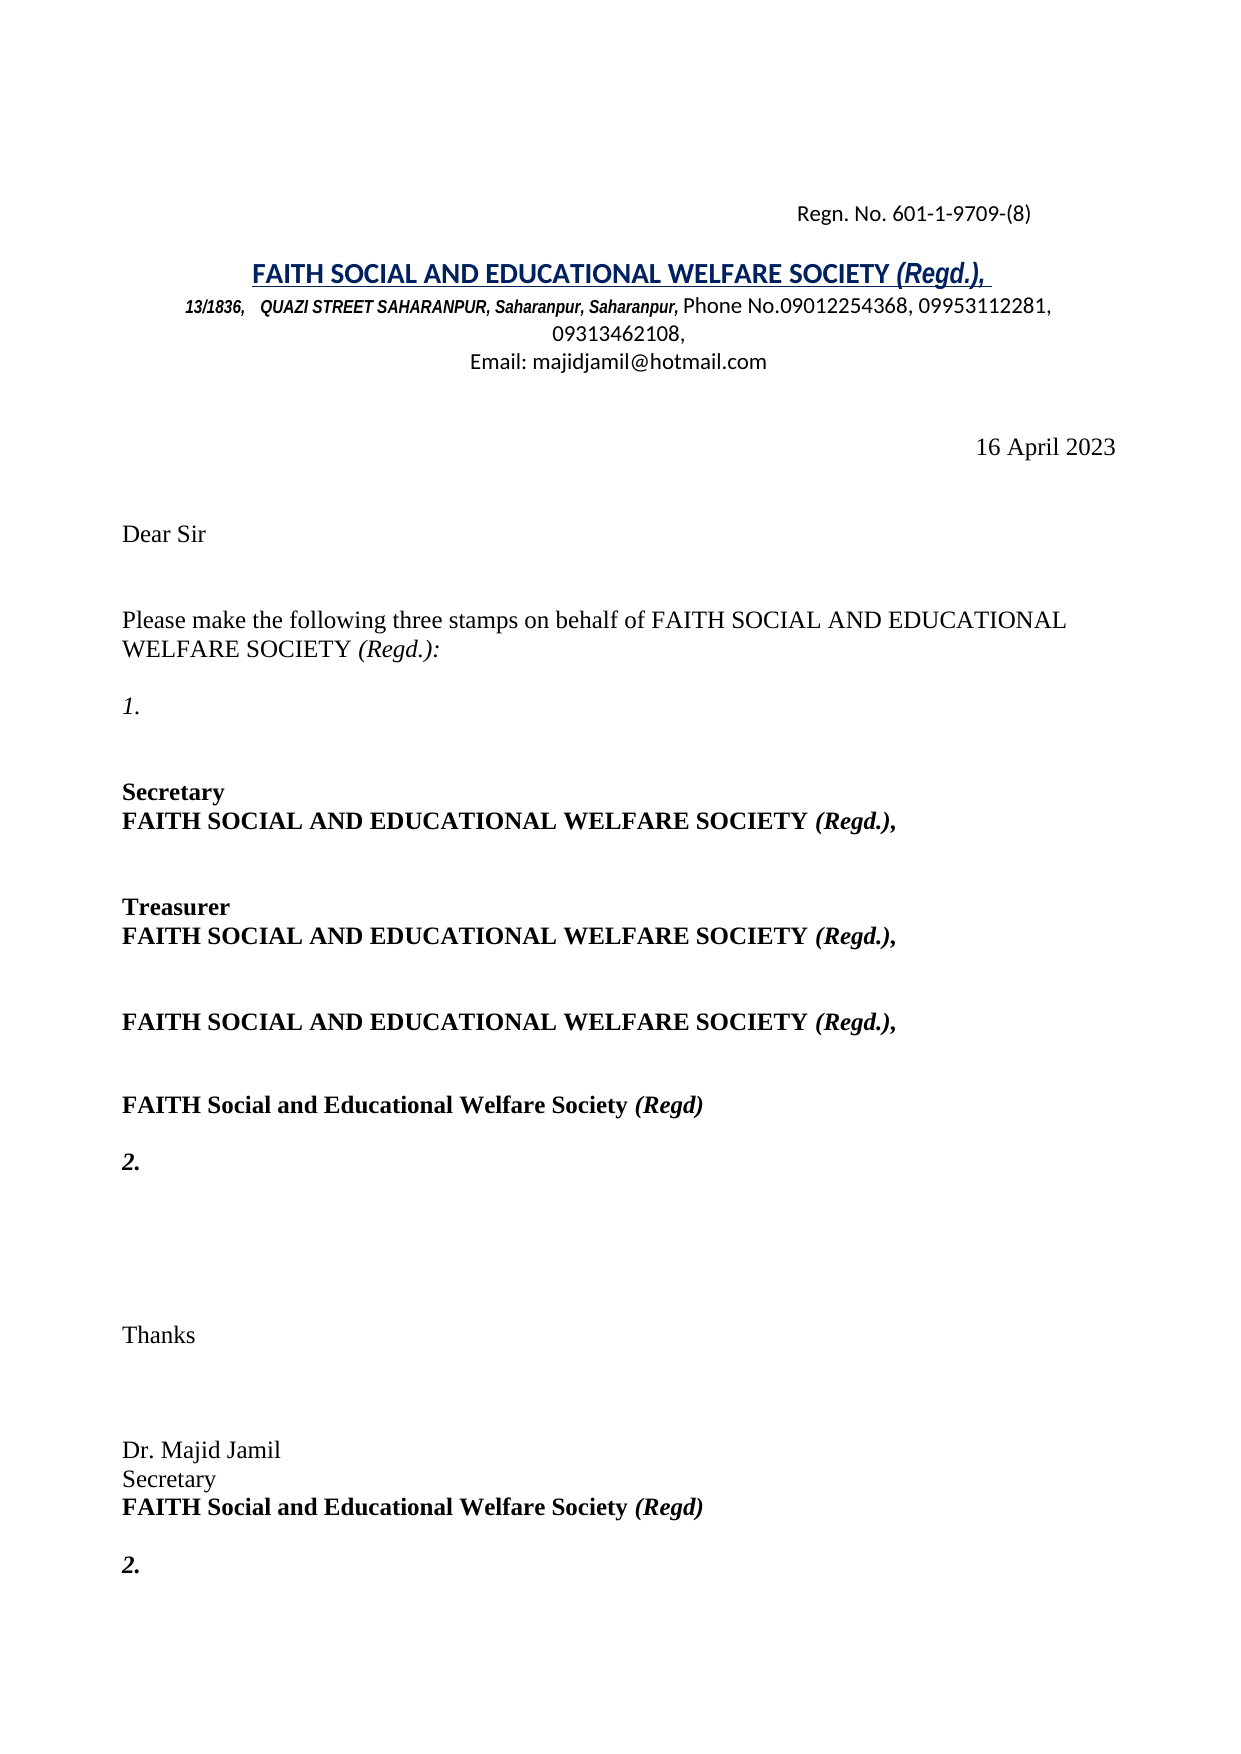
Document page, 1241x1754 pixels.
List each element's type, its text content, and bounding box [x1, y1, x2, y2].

text 16 April 2023 [225, 432, 1116, 461]
text Please make the following three stamps on behalf of FAITH SOCIAL AND EDUCATIONAL WELFARE SOCIETY (Regd.): [122, 605, 1116, 662]
text 13/1836, QUAZI STREET SAHARANPUR, Saharanpur, Saharanpur, Phone No.09012254368, 09953112281, 09313462108, [122, 291, 1116, 347]
text Dear Sir [122, 519, 1116, 547]
text 1. [122, 691, 1116, 720]
text Treasurer [122, 892, 1116, 921]
text 2. [122, 1550, 1116, 1579]
text FAITH SOCIAL AND EDUCATIONAL WELFARE SOCIETY (Regd.), [122, 921, 1116, 950]
text Email: majidjamil@hotmail.com [122, 347, 1116, 375]
text Secretary [122, 1464, 1116, 1492]
text FAITH SOCIAL AND EDUCATIONAL WELFARE SOCIETY (Regd.), [122, 806, 1116, 835]
text FAITH SOCIAL AND EDUCATIONAL WELFARE SOCIETY (Regd.), [122, 1007, 1116, 1036]
text Regn. No. 601-1-9709-(8) [722, 199, 1116, 227]
text FAITH SOCIAL AND EDUCATIONAL WELFARE SOCIETY (Regd.), [122, 255, 1116, 291]
text Thanks [122, 1320, 1116, 1349]
text 2. [122, 1147, 1116, 1176]
text FAITH Social and Educational Welfare Society (Regd) [122, 1090, 1116, 1119]
text Dr. Majid Jamil [122, 1435, 1116, 1464]
text Secretary [122, 777, 1116, 806]
text FAITH Social and Educational Welfare Society (Regd) [122, 1492, 1116, 1521]
